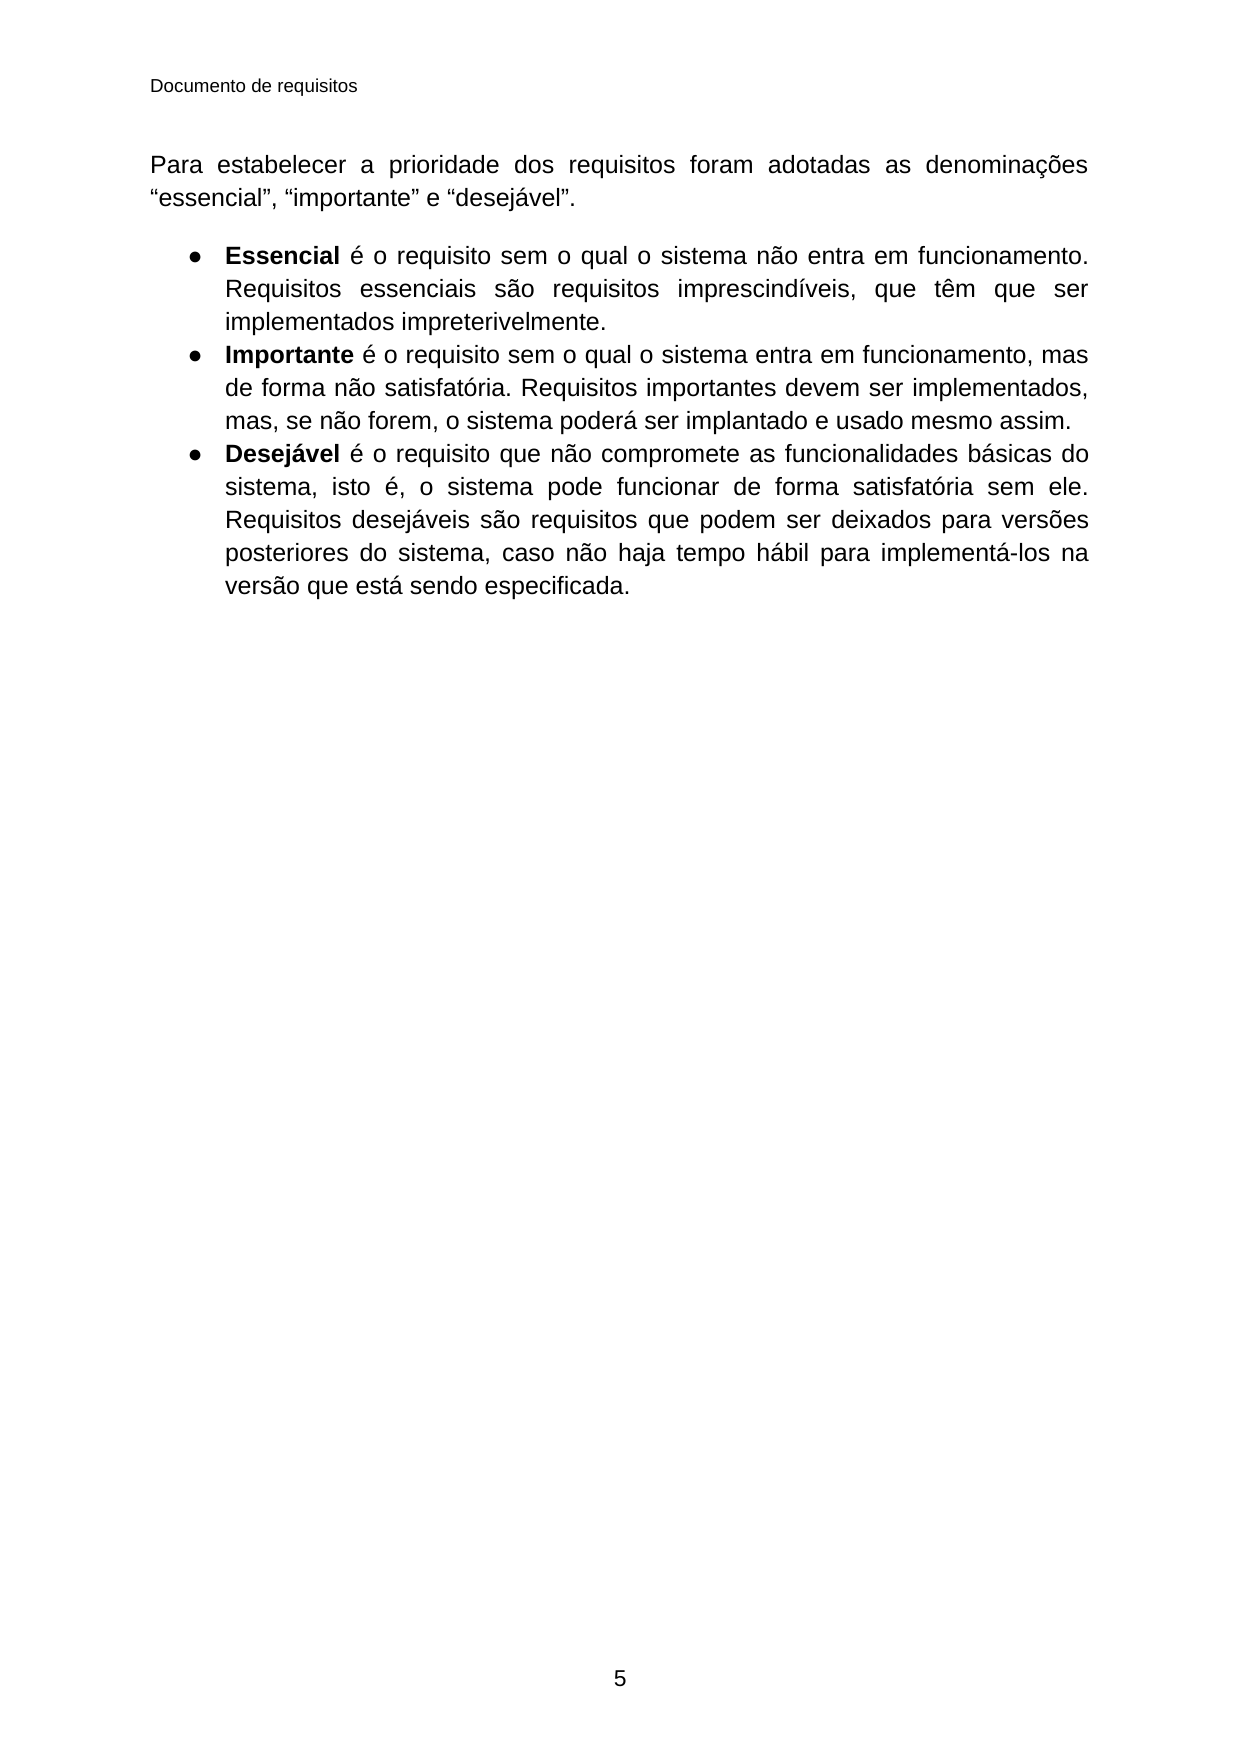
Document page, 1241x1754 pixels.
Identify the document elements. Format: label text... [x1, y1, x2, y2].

list Desejável é o requisito que não compromete as funcionalidades básicas do sistema, isto é, o sistema pode funcionar de forma satisfatória sem ele. Requisitos desejáveis são requisitos que podem ser deixados para versões posteriores do sistema, caso não haja tempo hábil para implementá-los na versão que está sendo especificada. [187, 439, 1090, 600]
text Para estabelecer a prioridade dos requisitos foram adotadas as denominações “essencial”, “importante” e “desejável”. [150, 150, 1090, 212]
